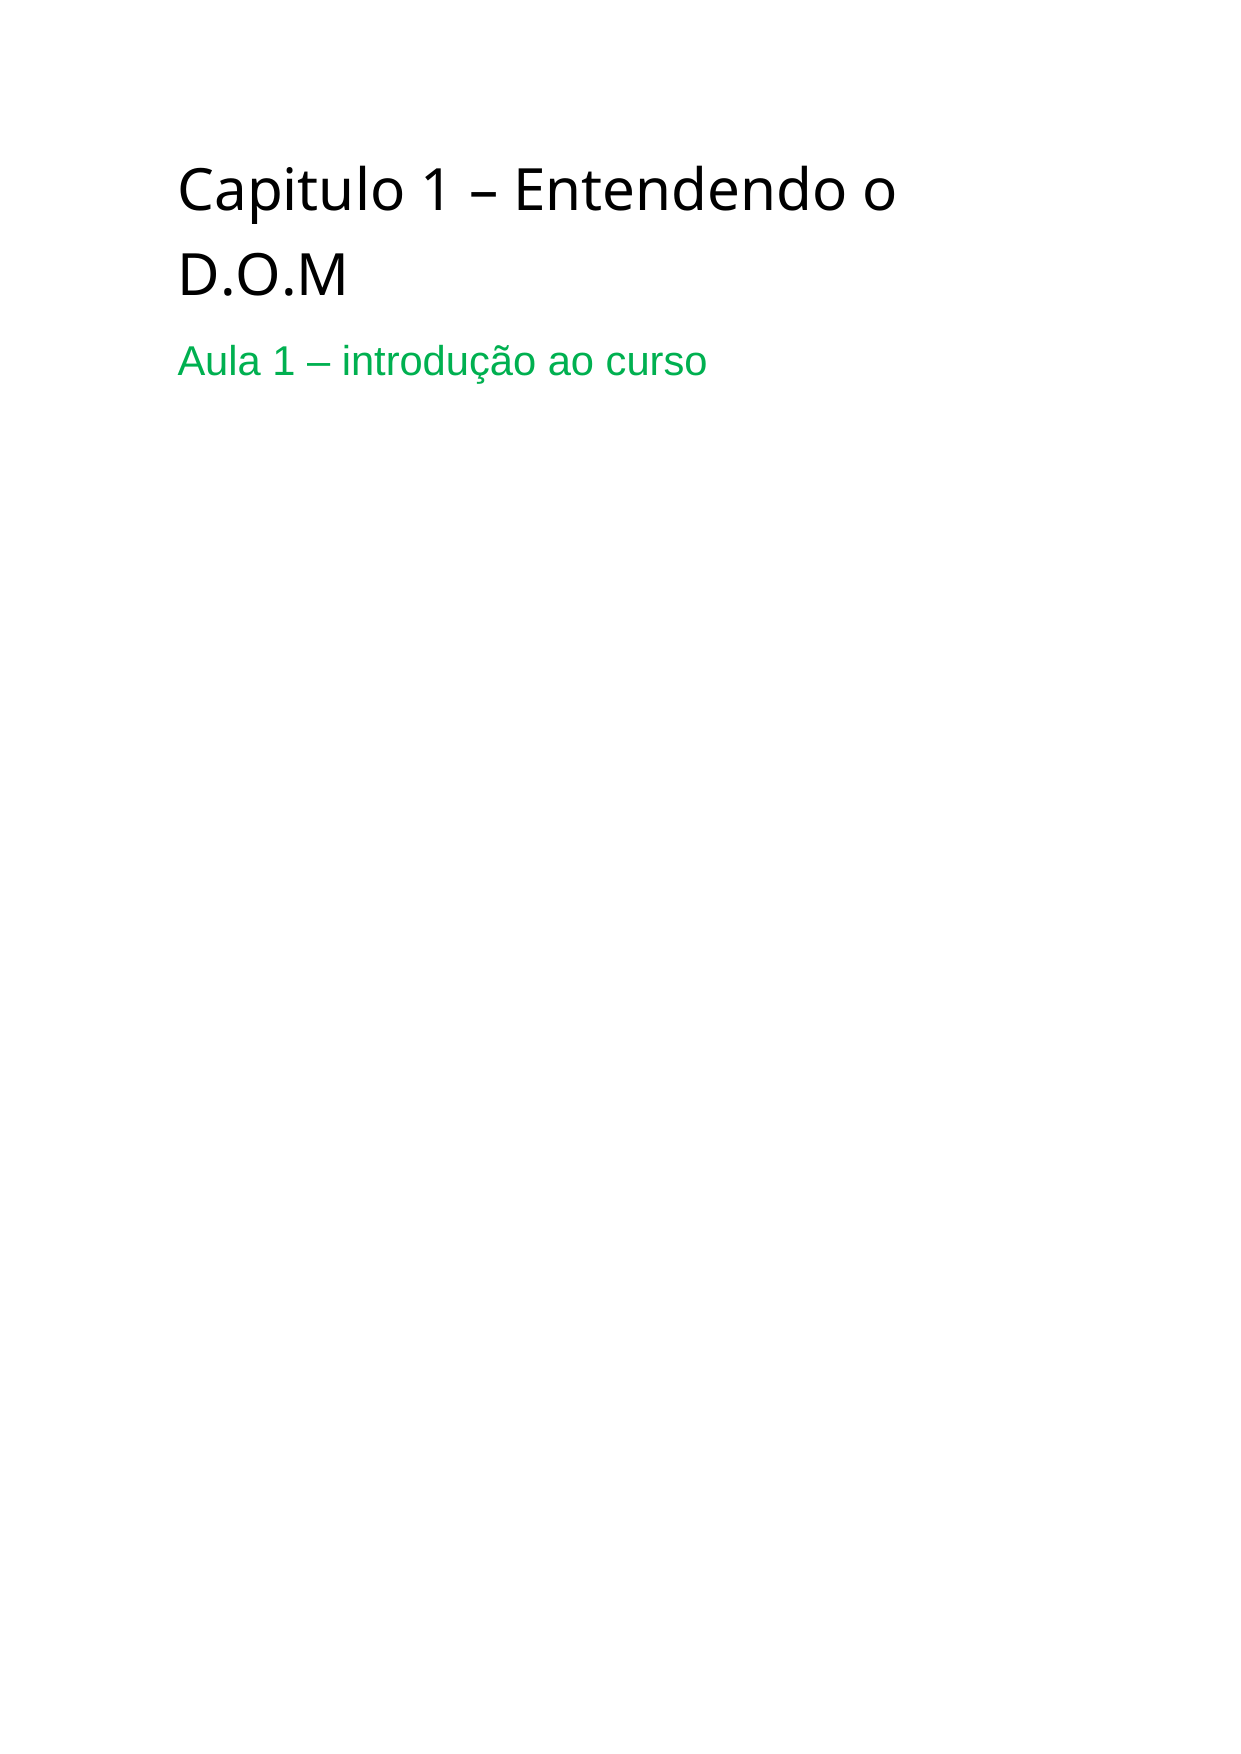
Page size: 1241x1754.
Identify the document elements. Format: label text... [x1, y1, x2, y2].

text Aula 1 – introdução ao curso [177, 336, 1063, 384]
text Capitulo 1 – Entendendo o D.O.M [177, 148, 1063, 313]
